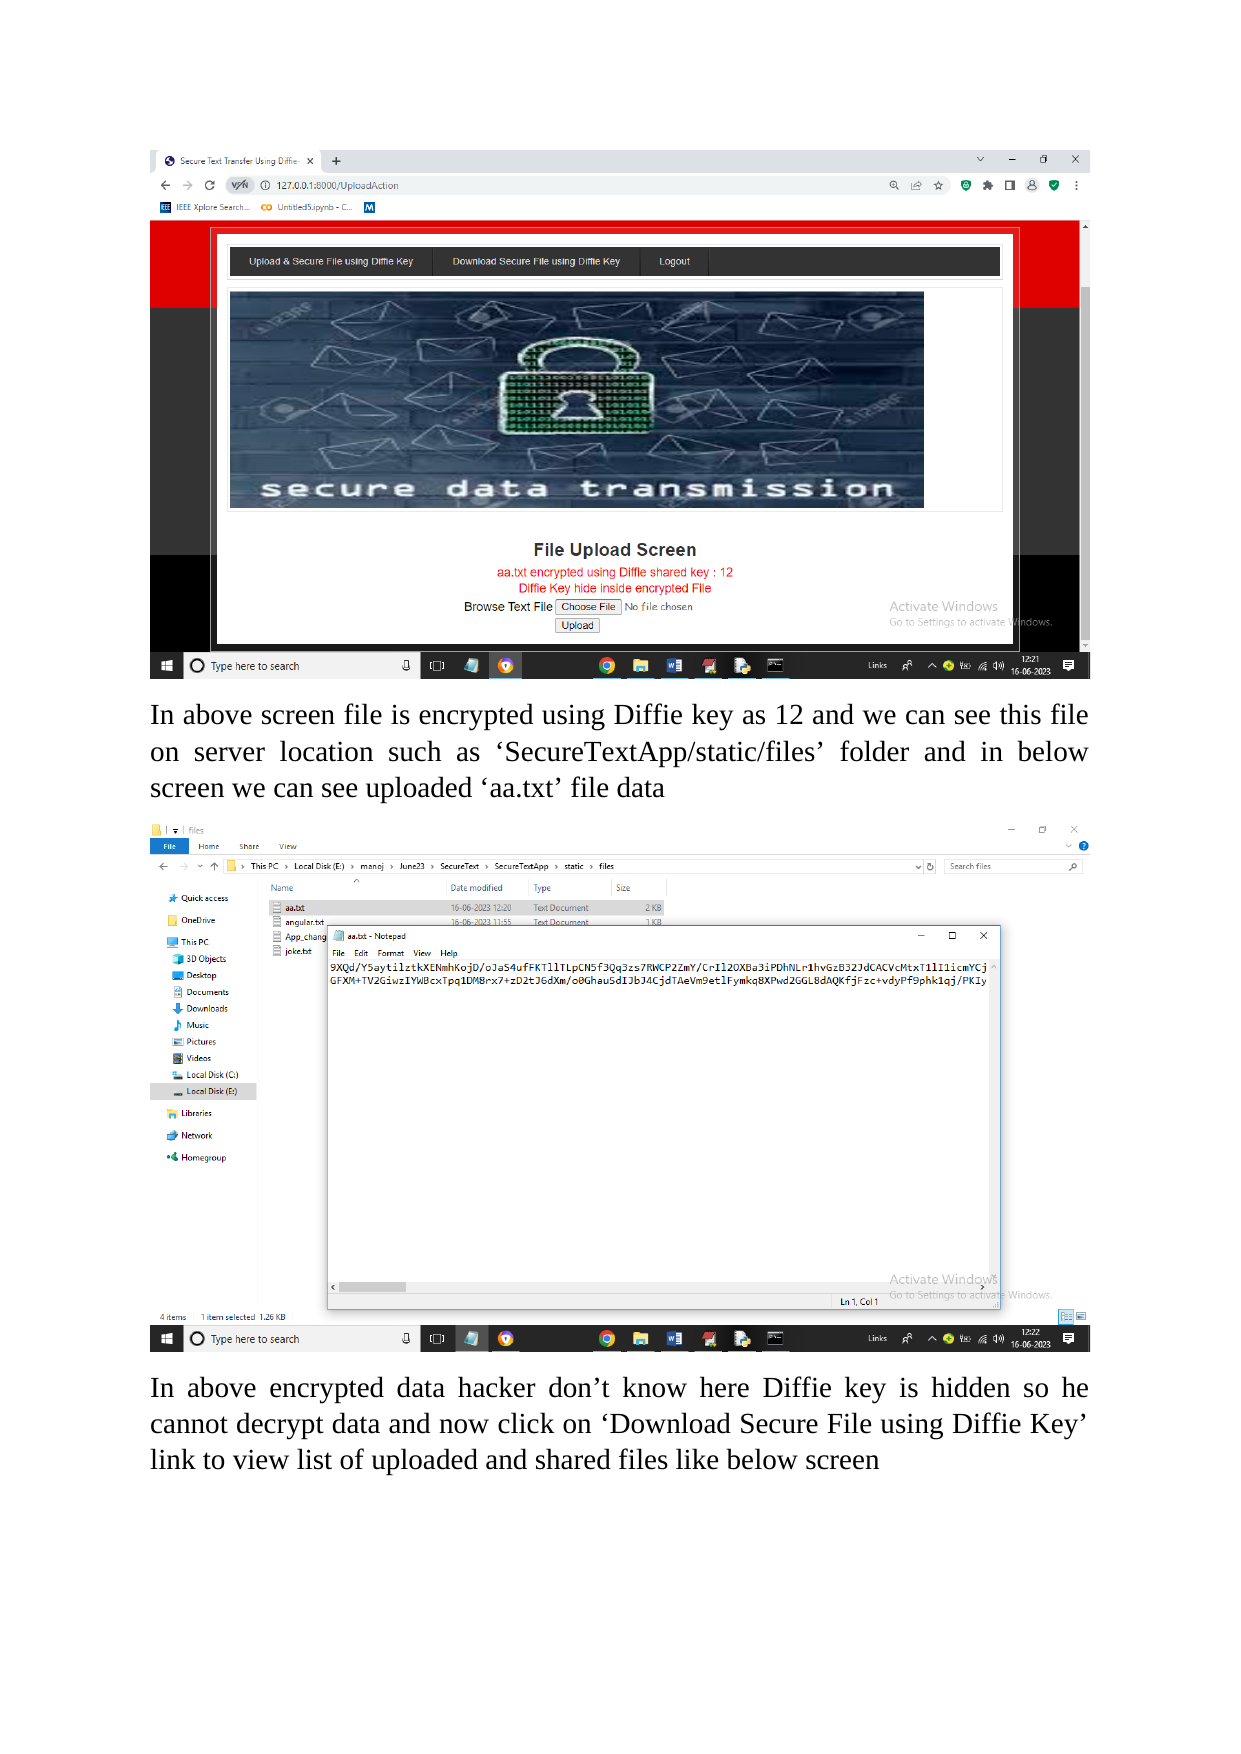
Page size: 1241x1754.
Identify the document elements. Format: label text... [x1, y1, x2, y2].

text In above encrypted data hacker don’t know here Diffie key is hidden so he cannot decrypt data and now click on ‘Download Secure File using Diffie Key’ link to view list of uploaded and shared files like below screen [150, 1370, 1090, 1476]
text In above screen file is encrypted using Diffie key as 12 and we can see this file on server location such as ‘SecureTextApp/static/files’ folder and in below screen we can see uploaded ‘aa.txt’ file data [150, 697, 1090, 803]
picture [150, 150, 1091, 679]
picture [150, 822, 1091, 1352]
